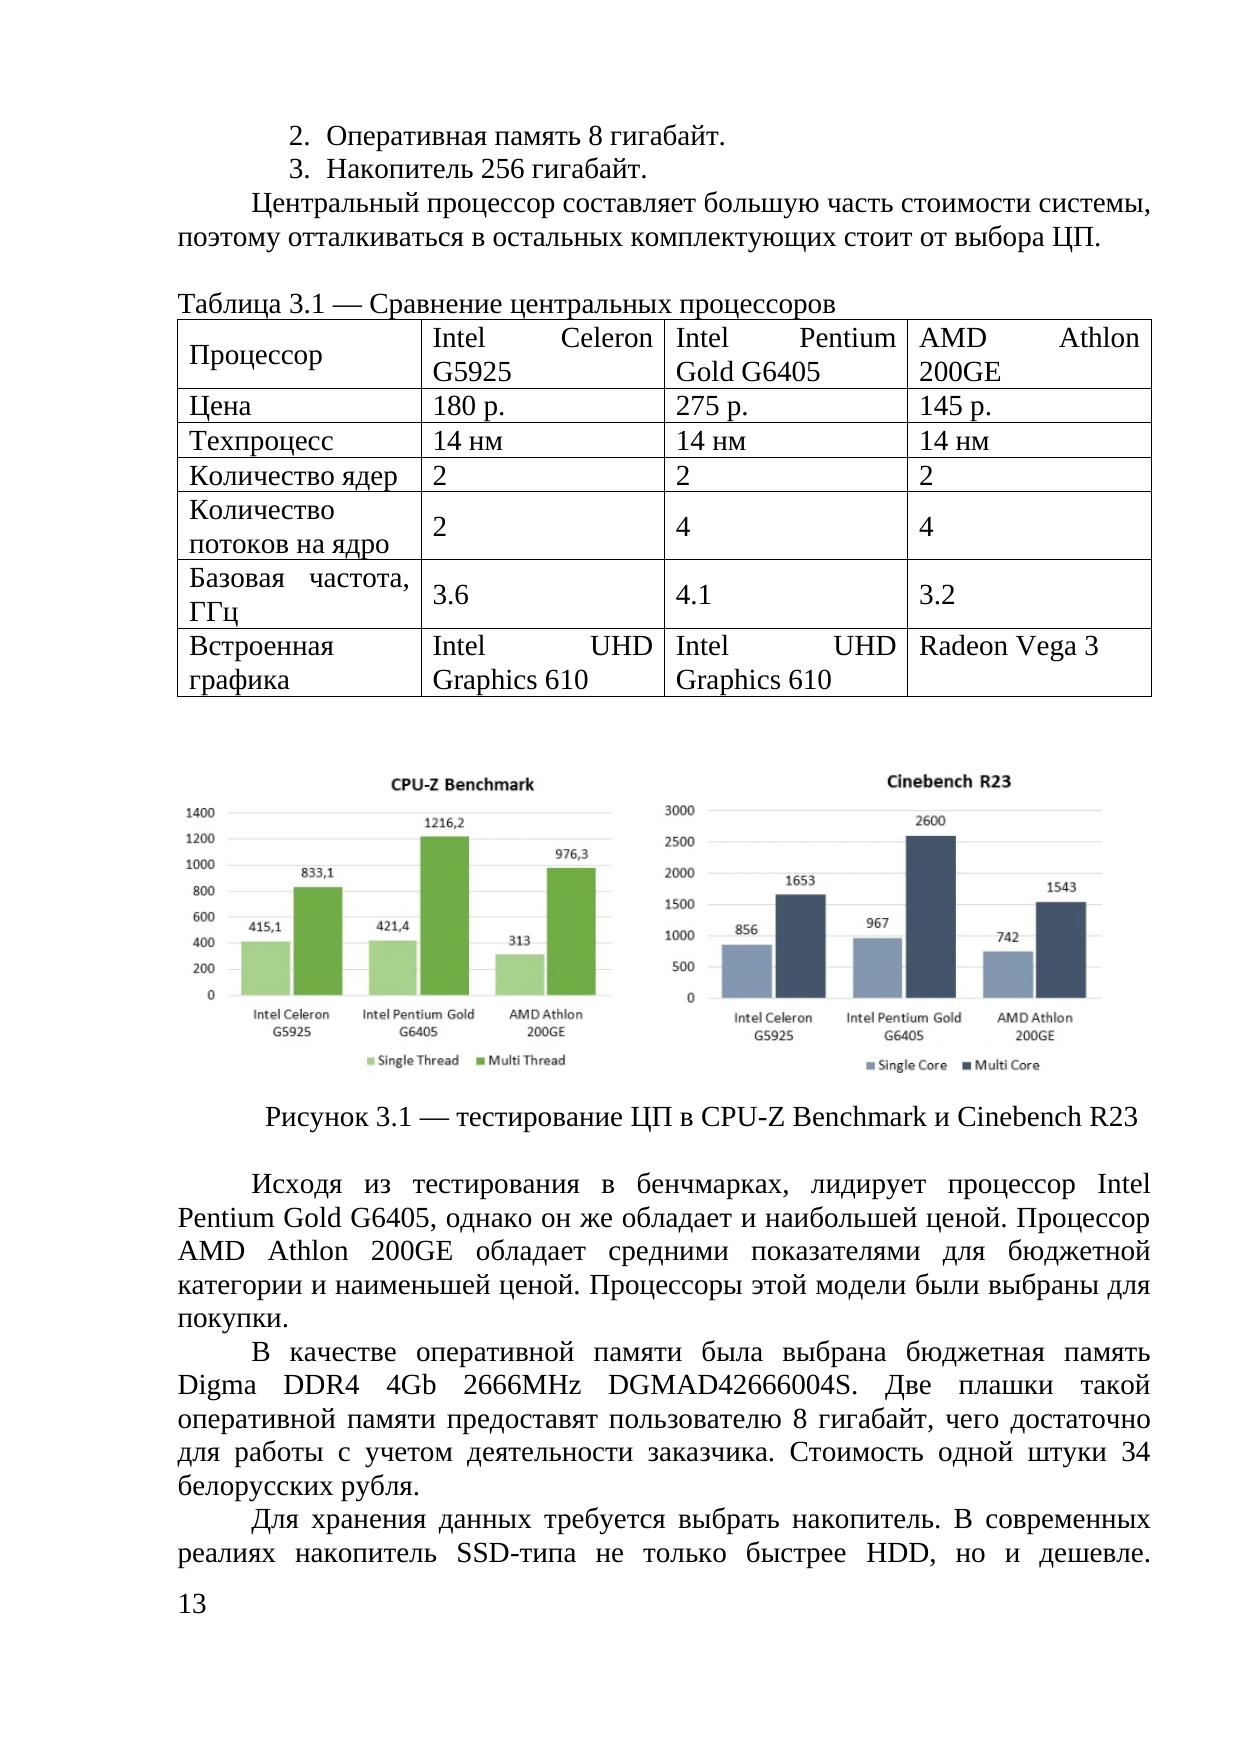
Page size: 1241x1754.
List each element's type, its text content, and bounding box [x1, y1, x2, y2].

list Оперативная память 8 гигабайт. [288, 118, 1152, 152]
table_cell 180 р. [422, 389, 664, 422]
table_cell 2 [422, 492, 664, 559]
table_cell Intel UHD Graphics 610 [422, 629, 664, 696]
text Таблица 3.1 — Сравнение центральных процессоров [177, 286, 1152, 319]
list Накопитель 256 гигабайт. [288, 152, 1152, 185]
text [177, 1502, 1152, 1569]
table_cell 3.2 [908, 560, 1151, 627]
table_cell 4.1 [665, 560, 907, 627]
table_header Intel Celeron G5925 [422, 320, 664, 387]
text В качестве оперативной памяти была выбрана бюджетная память Digma DDR4 4Gb 2666MHz DGMAD42666004S. Две плашки такой оперативной памяти предоставят пользователю 8 гигабайт, чего достаточно для работы с учетом деятельности заказчика. Стоимость одной штуки 34 белорусских рубля. [177, 1334, 1152, 1502]
table_cell 14 нм [422, 423, 664, 457]
table_cell 145 р. [908, 389, 1151, 422]
table_cell Intel UHD Graphics 610 [665, 629, 907, 696]
table_cell 4 [908, 492, 1151, 559]
table_cell Встроенная графика [178, 629, 421, 696]
text Центральный процессор составляет большую часть стоимости системы, поэтому отталкиваться в остальных комплектующих стоит от выбора ЦП. [177, 185, 1152, 252]
table_cell 2 [908, 458, 1151, 491]
table_cell Radeon Vega 3 [908, 629, 1151, 696]
table_cell Количество ядер [178, 458, 421, 491]
picture [645, 758, 1101, 1074]
picture [177, 765, 612, 1088]
table_cell Количество потоков на ядро [178, 492, 421, 559]
table_header AMD Athlon 200GE [908, 320, 1151, 387]
table_cell 2 [422, 458, 664, 491]
table_cell 14 нм [908, 423, 1151, 457]
table_cell 4 [665, 492, 907, 559]
table_cell Базовая частота, ГГц [178, 560, 421, 627]
table_cell Цена [178, 389, 421, 422]
table_header Intel Pentium Gold G6405 [665, 320, 907, 387]
table_cell 275 р. [665, 389, 907, 422]
table_cell 3.6 [422, 560, 664, 627]
table_cell Техпроцесс [178, 423, 421, 457]
table_cell 2 [665, 458, 907, 491]
table_header Процессор [178, 320, 421, 387]
table_cell 14 нм [665, 423, 907, 457]
text Исходя из тестирования в бенчмарках, лидирует процессор Intel Pentium Gold G6405, однако он же обладает и наибольшей ценой. Процессор AMD Athlon 200GE обладает средними показателями для бюджетной категории и наименьшей ценой. Процессоры этой модели были выбраны для покупки. [177, 1166, 1152, 1334]
